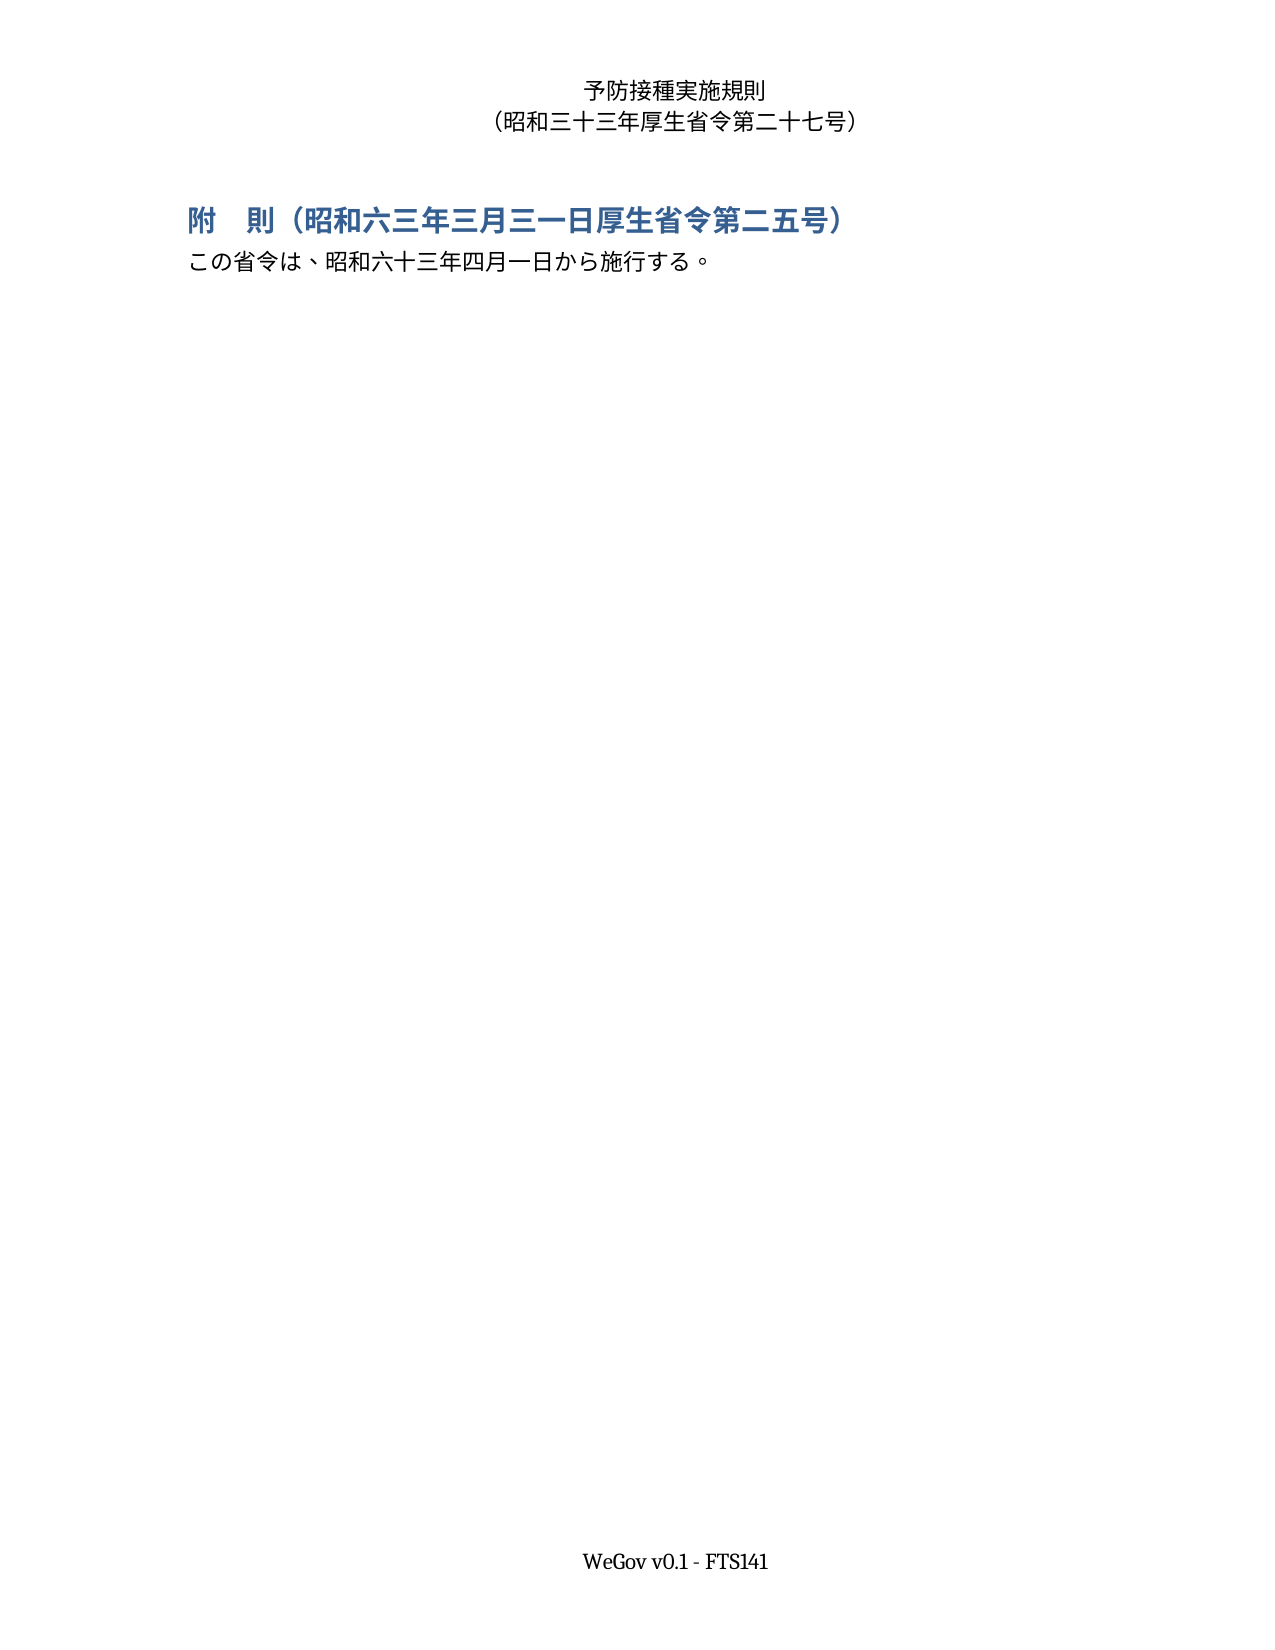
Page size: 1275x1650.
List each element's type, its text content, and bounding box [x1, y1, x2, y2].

text この省令は、昭和六十三年四月一日から施行する。 [187, 246, 1087, 277]
subtitle 附 則（昭和六三年三月三一日厚生省令第二五号） [187, 200, 1087, 240]
